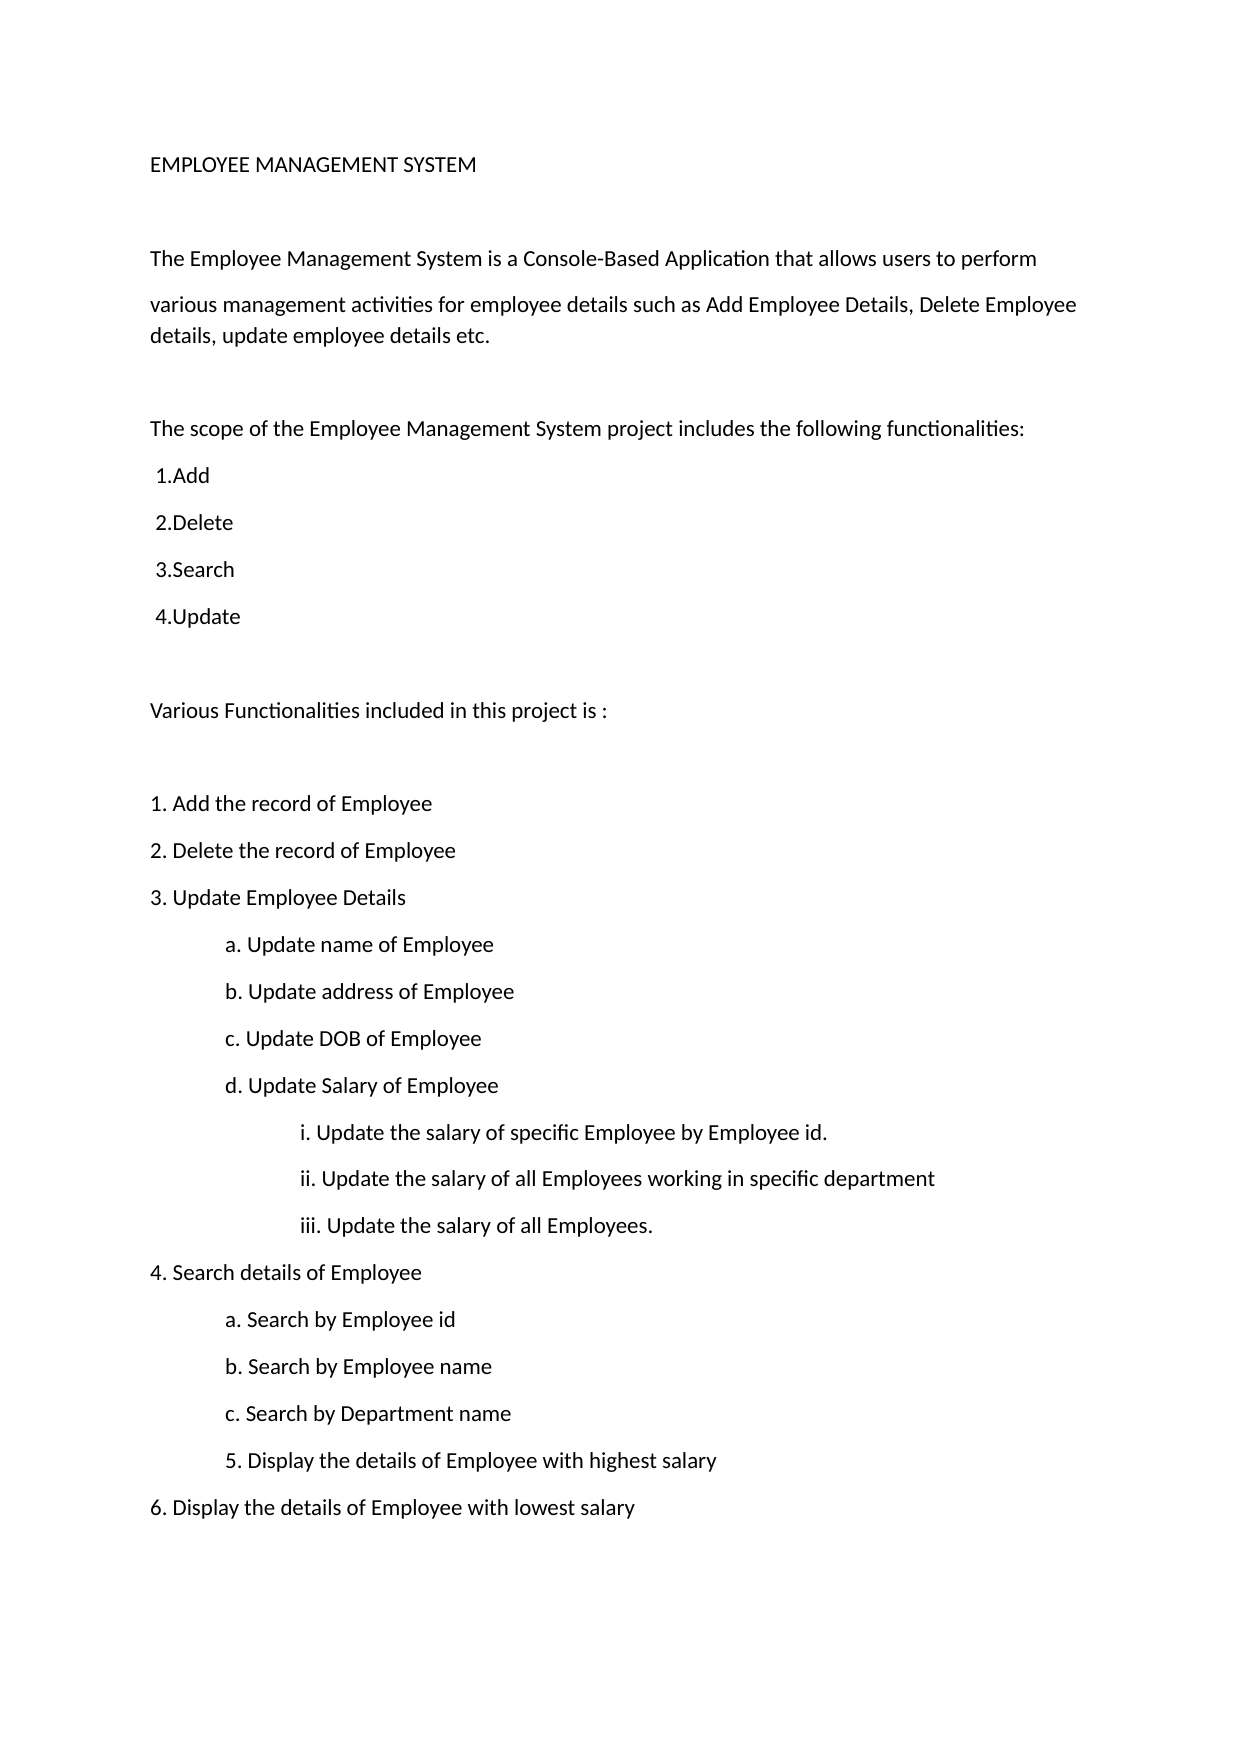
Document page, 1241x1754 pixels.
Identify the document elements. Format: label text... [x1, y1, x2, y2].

text 3.Search [150, 555, 1090, 583]
text 4. Search details of Employee [150, 1258, 1090, 1286]
text a. Search by Employee id [150, 1305, 1090, 1333]
text i. Update the salary of specific Employee by Employee id. [150, 1118, 1090, 1146]
text d. Update Salary of Employee [150, 1071, 1090, 1099]
text 3. Update Employee Details [150, 883, 1090, 911]
text various management activities for employee details such as Add Employee Details, Delete Employee details, update employee details etc. [150, 291, 1090, 349]
text 2. Delete the record of Employee [150, 836, 1090, 864]
text c. Search by Department name [150, 1399, 1090, 1427]
text The scope of the Employee Management System project includes the following functionalities: [150, 414, 1090, 443]
text 2.Delete [150, 508, 1090, 536]
text 4.Update [150, 602, 1090, 630]
text Various Functionalities included in this project is : [150, 696, 1090, 724]
text EMPLOYEE MANAGEMENT SYSTEM [150, 150, 1090, 178]
text 1. Add the record of Employee [150, 789, 1090, 818]
text 6. Display the details of Employee with lowest salary [150, 1493, 1090, 1521]
text iii. Update the salary of all Employees. [150, 1211, 1090, 1239]
text a. Update name of Employee [150, 930, 1090, 958]
text ii. Update the salary of all Employees working in specific department [150, 1164, 1090, 1193]
text 5. Display the details of Employee with highest salary [150, 1446, 1090, 1474]
text b. Search by Employee name [150, 1352, 1090, 1380]
text 1.Add [150, 461, 1090, 489]
text b. Update address of Employee [150, 977, 1090, 1005]
text c. Update DOB of Employee [150, 1024, 1090, 1052]
text The Employee Management System is a Console-Based Application that allows users to perform [150, 244, 1090, 272]
